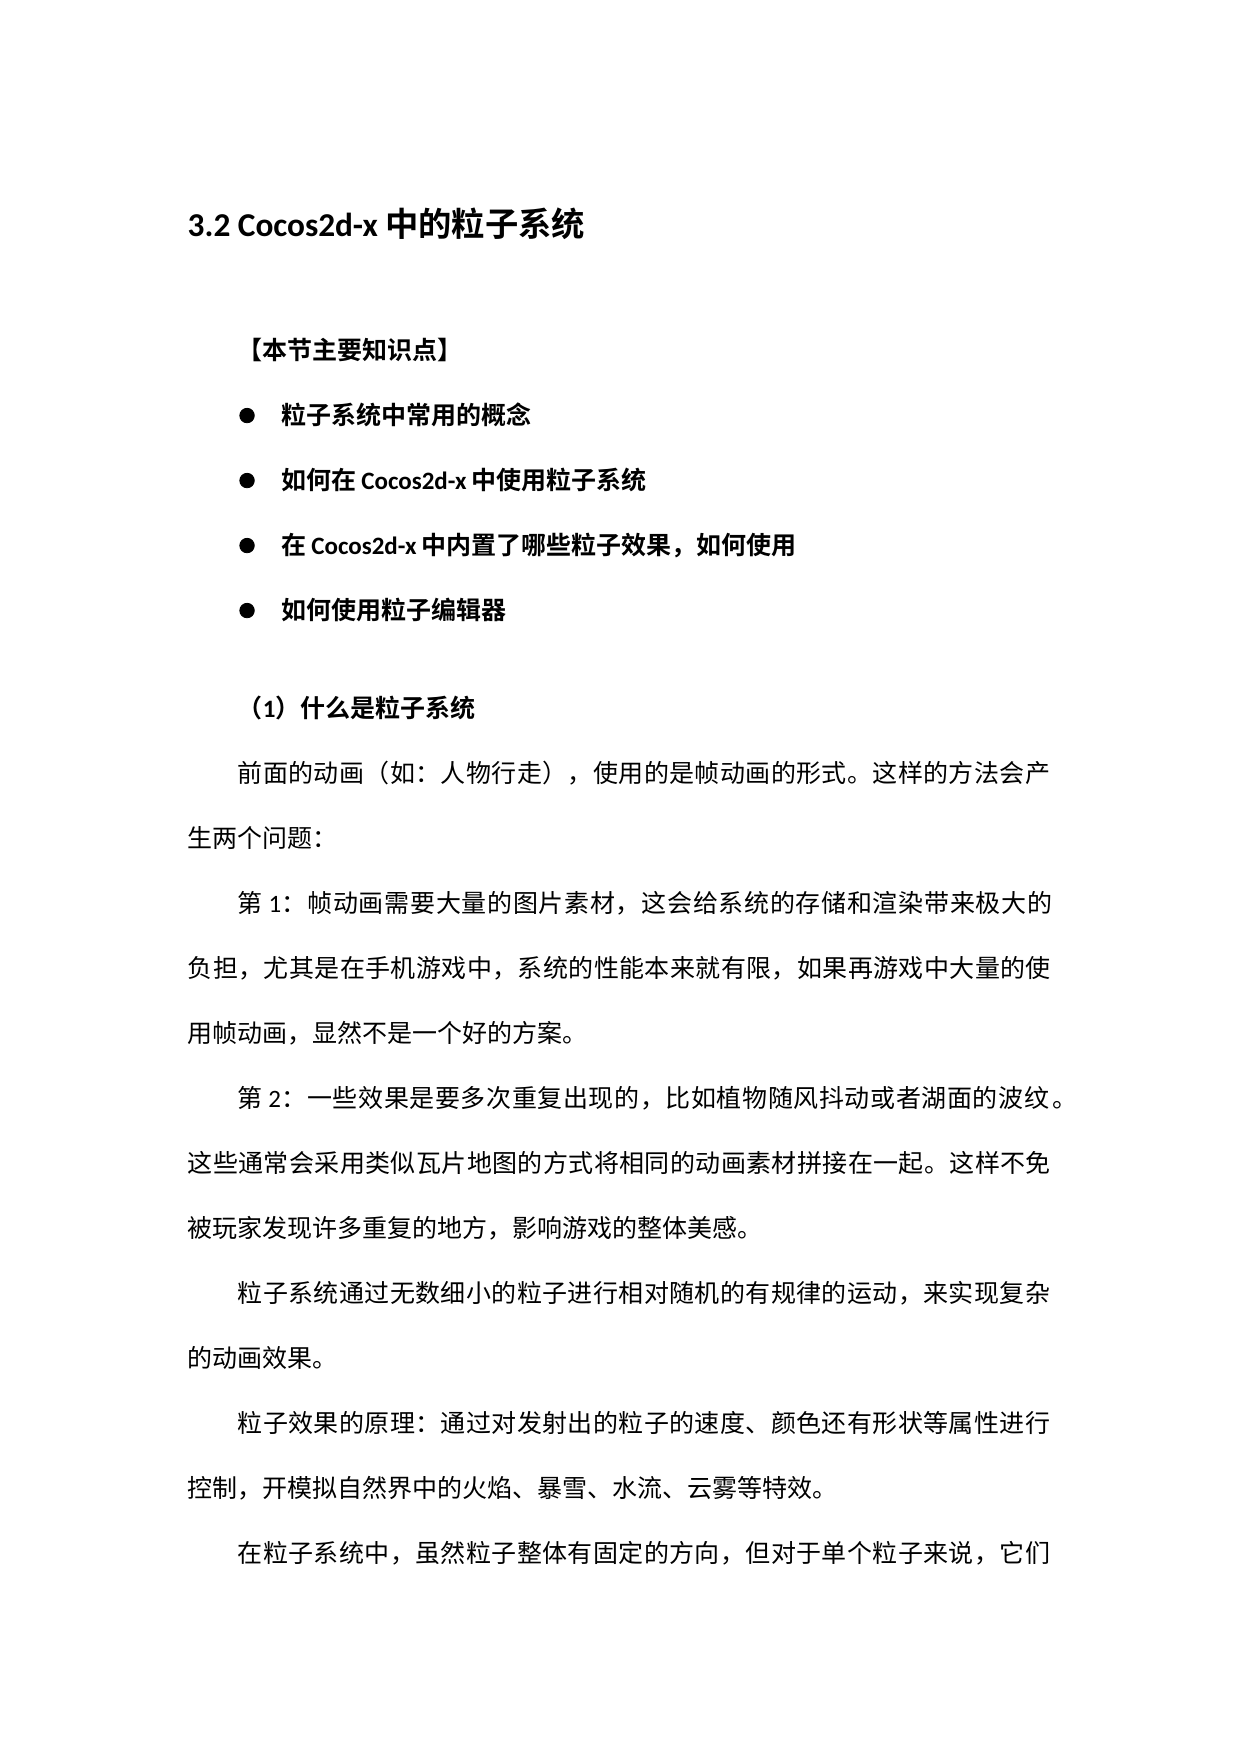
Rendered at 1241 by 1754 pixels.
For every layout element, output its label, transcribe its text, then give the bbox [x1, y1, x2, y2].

text 【本节主要知识点】 [187, 316, 1053, 381]
text 第2：一些效果是要多次重复出现的，比如植物随风抖动或者湖面的波纹。这些通常会采用类似瓦片地图的方式将相同的动画素材拼接在一起。这样不免被玩家发现许多重复的地方，影响游戏的整体美感。 [187, 1064, 1053, 1259]
subtitle 3.2 Cocos2d-x中的粒子系统 [187, 189, 1053, 254]
list 如何使用粒子编辑器 [237, 576, 1053, 641]
text 粒子效果的原理：通过对发射出的粒子的速度、颜色还有形状等属性进行控制，开模拟自然界中的火焰、暴雪、水流、云雾等特效。 [187, 1389, 1053, 1519]
text （1）什么是粒子系统 [187, 674, 1053, 739]
list 在Cocos2d-x中内置了哪些粒子效果，如何使用 [237, 511, 1053, 576]
text 粒子系统通过无数细小的粒子进行相对随机的有规律的运动，来实现复杂的动画效果。 [187, 1259, 1053, 1389]
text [187, 1519, 1053, 1584]
text 第1：帧动画需要大量的图片素材，这会给系统的存储和渲染带来极大的负担，尤其是在手机游戏中，系统的性能本来就有限，如果再游戏中大量的使用帧动画，显然不是一个好的方案。 [187, 869, 1053, 1064]
text 前面的动画（如：人物行走），使用的是帧动画的形式。这样的方法会产生两个问题： [187, 739, 1053, 869]
list 粒子系统中常用的概念 [237, 381, 1053, 446]
list 如何在Cocos2d-x中使用粒子系统 [237, 446, 1053, 511]
